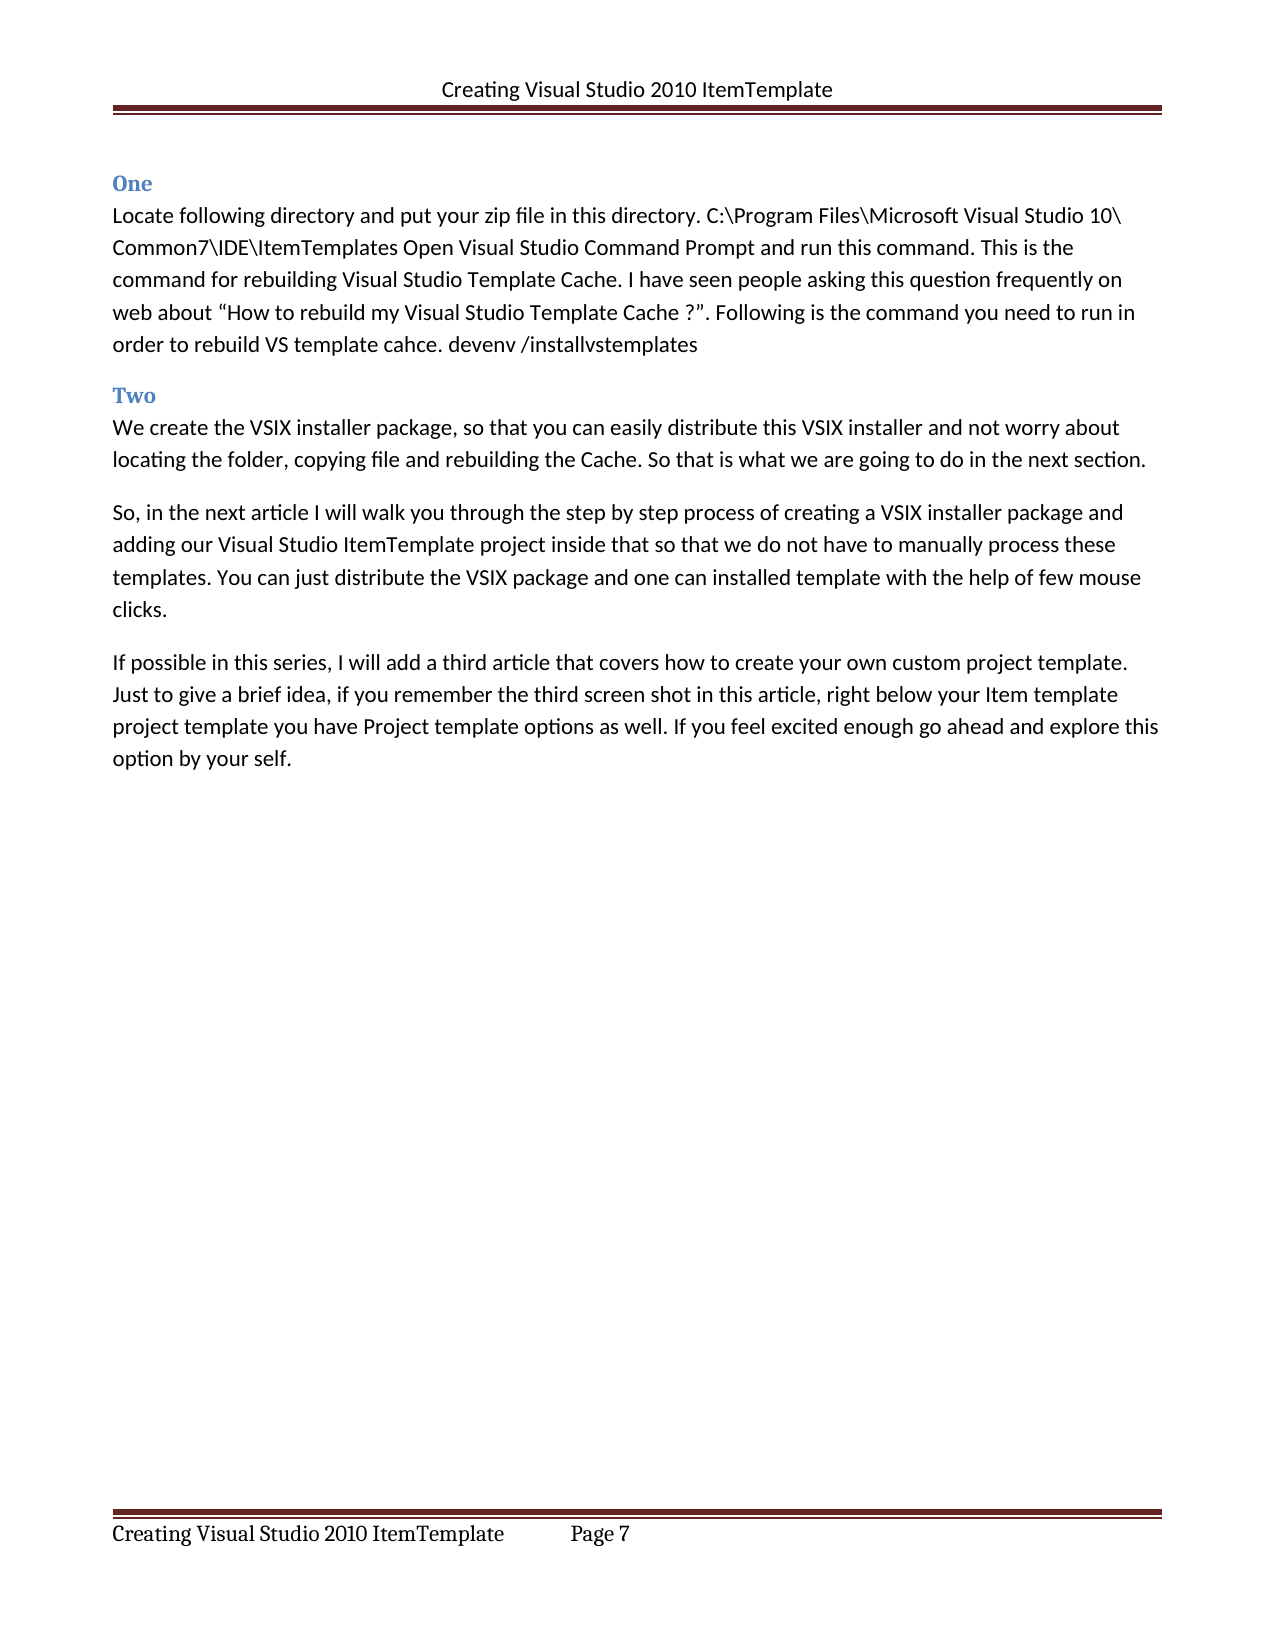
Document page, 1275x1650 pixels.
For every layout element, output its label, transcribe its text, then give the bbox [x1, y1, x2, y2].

subtitle One [112, 171, 1162, 197]
text So, in the next article I will walk you through the step by step process of creating a VSIX installer package and adding our Visual Studio ItemTemplate project inside that so that we do not have to manually process these templates. You can just distribute the VSIX package and one can installed template with the help of few mouse clicks. [112, 498, 1162, 623]
text Locate following directory and put your zip file in this directory. C:\Program Files\Microsoft Visual Studio 10\Common7\IDE\ItemTemplates Open Visual Studio Command Prompt and run this command. This is the command for rebuilding Visual Studio Template Cache. I have seen people asking this question frequently on web about “How to rebuild my Visual Studio Template Cache ?”. Following is the command you need to run in order to rebuild VS template cahce. devenv /installvstemplates [112, 201, 1162, 358]
text We create the VSIX installer package, so that you can easily distribute this VSIX installer and not worry about locating the folder, copying file and rebuilding the Cache. So that is what we are going to do in the next section. [112, 413, 1162, 473]
text If possible in this series, I will add a third article that covers how to create your own custom project template. Just to give a brief idea, if you remember the third screen shot in this article, right below your Item template project template you have Project template options as well. If you feel excited enough go ahead and explore this option by your self. [112, 648, 1162, 772]
subtitle Two [112, 383, 1162, 409]
